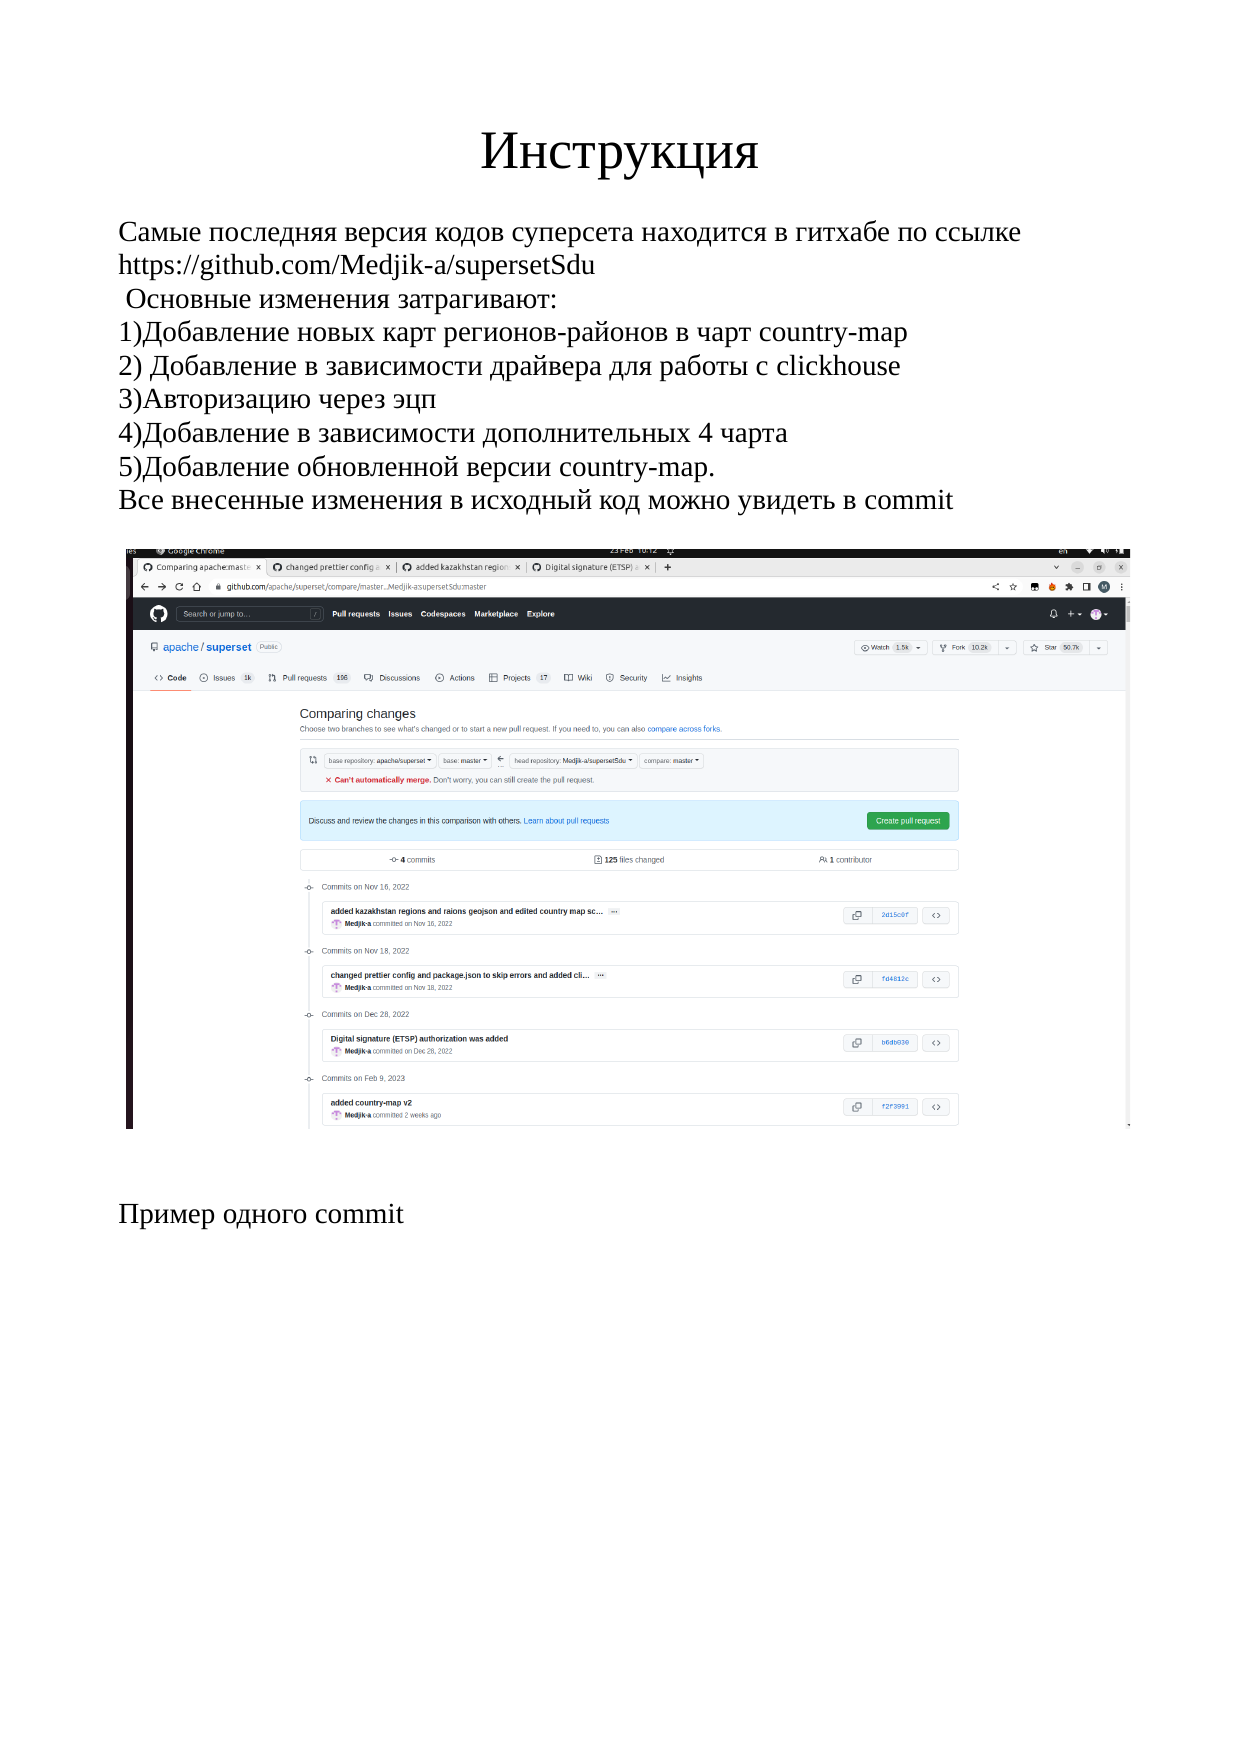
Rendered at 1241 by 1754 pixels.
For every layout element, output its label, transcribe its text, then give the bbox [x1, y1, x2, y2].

picture [126, 549, 1130, 1129]
text 1)Добавление новых карт регионов-районов в чарт country-map [118, 314, 1122, 348]
text Все внесенные изменения в исходный код можно увидеть в commit [118, 482, 1122, 516]
text 4)Добавление в зависимости дополнительных 4 чарта [118, 415, 1122, 449]
text Инструкция [118, 118, 1122, 180]
text Самые последняя версия кодов суперсета находится в гитхабе по ссылке https://github.com/Medjik-a/supersetSdu [118, 214, 1122, 281]
text 3)Авторизацию через эцп [118, 382, 1122, 415]
text 2) Добавление в зависимости драйвера для работы с clickhouse [118, 348, 1122, 382]
text Основные изменения затрагивают: [118, 281, 1122, 314]
text 5)Добавление обновленной версии country-map. [118, 449, 1122, 482]
text Пример одного commit [118, 1196, 1122, 1229]
